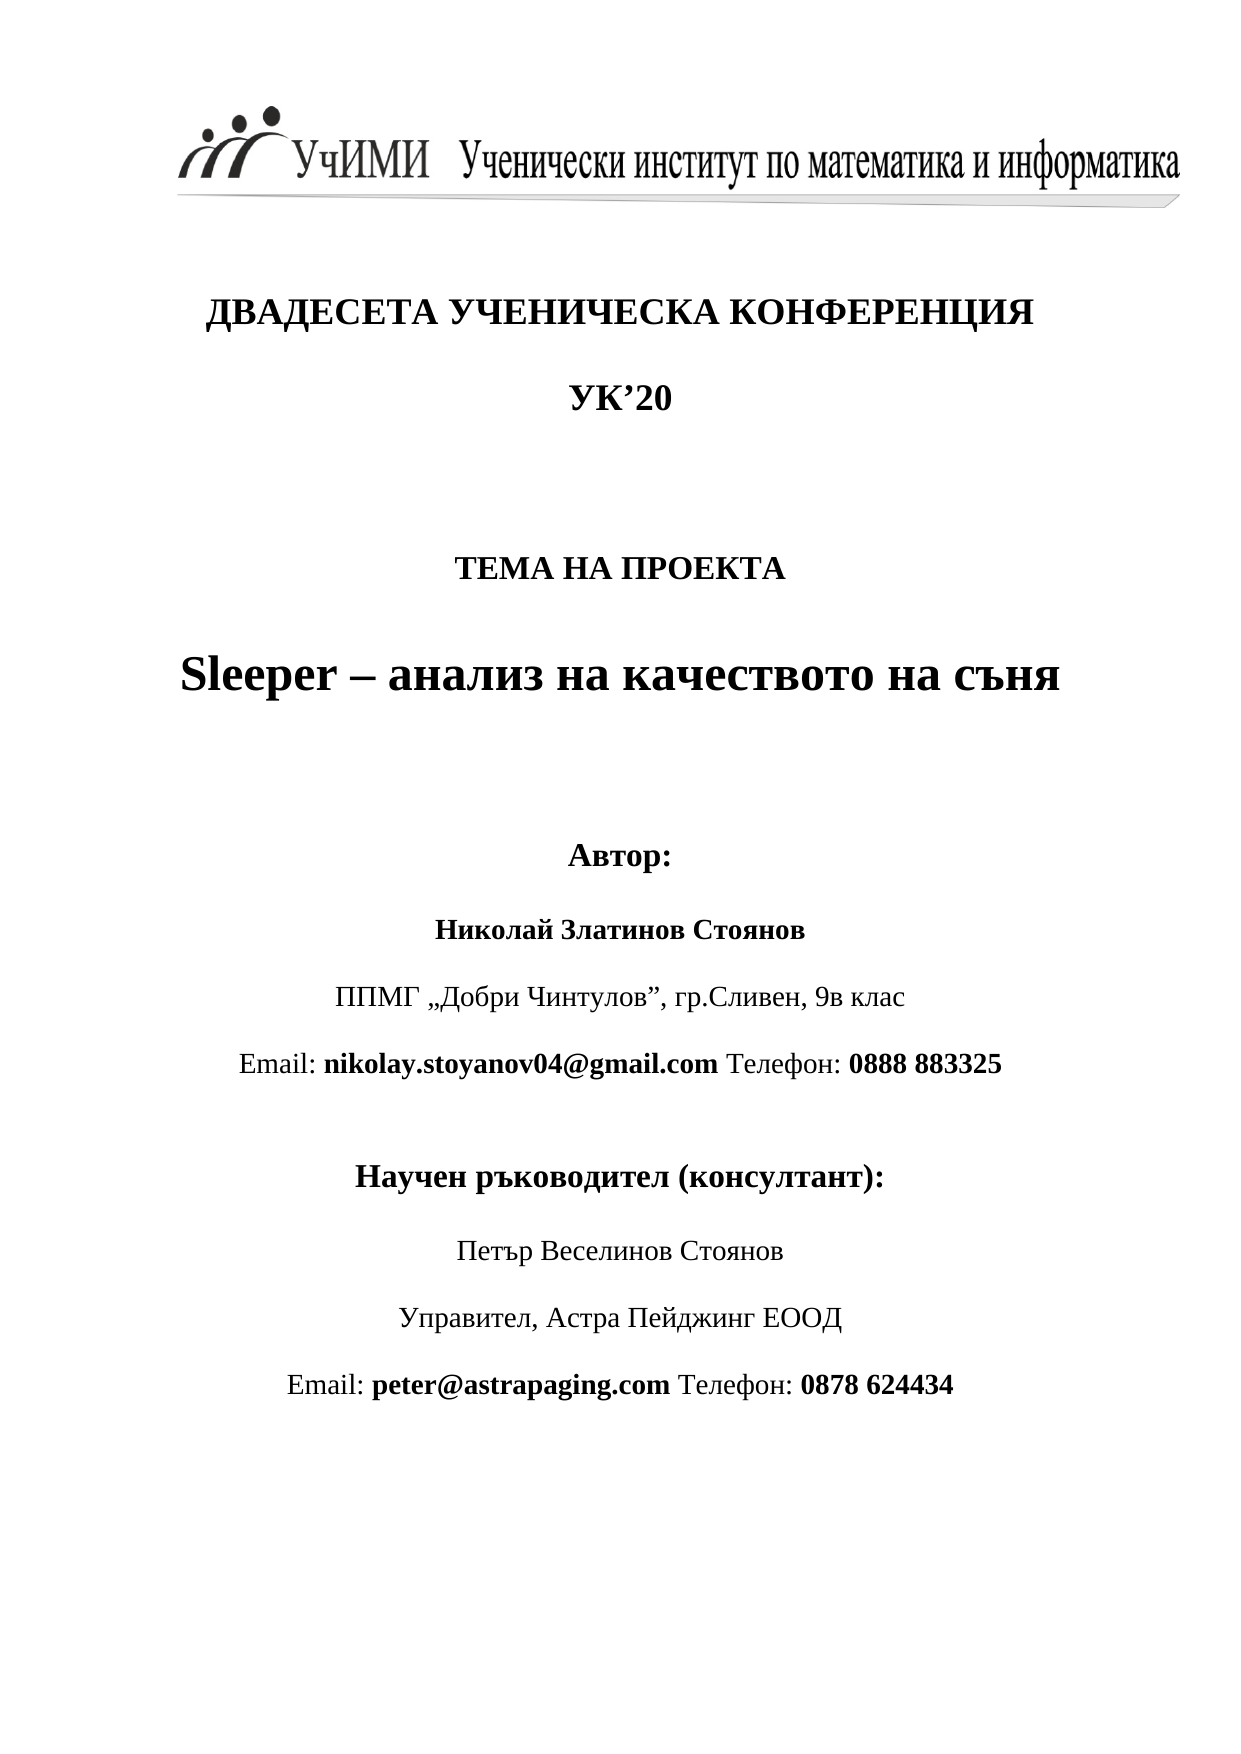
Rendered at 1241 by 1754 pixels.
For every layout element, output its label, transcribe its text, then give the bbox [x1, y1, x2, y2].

text Sleeper – анализ на качеството на съня [177, 644, 1063, 701]
text Николай Златинов Стоянов ППМГ „Добри Чинтулов”, гр.Сливен, 9в клас Email: nikolay.stoyanov04@gmail.com Телефон: 0888 883325 [177, 912, 1063, 1080]
text ДВАДЕСЕТА УЧЕНИЧЕСКА КОНФЕРЕНЦИЯ [177, 289, 1063, 332]
text Email: peter@astrapaging.com Телефон: 0878 624434 [177, 1367, 1063, 1401]
text ТЕМА НА ПРОЕКТА [177, 548, 1063, 586]
text Научен ръководител (консултант): [177, 1080, 1063, 1195]
text Автор: [177, 836, 1063, 874]
text Управител, Астра Пейджинг ЕООД [177, 1300, 1063, 1334]
text УК’20 [177, 376, 1063, 419]
picture [177, 106, 1181, 208]
text Петър Веселинов Стоянов [177, 1233, 1063, 1267]
